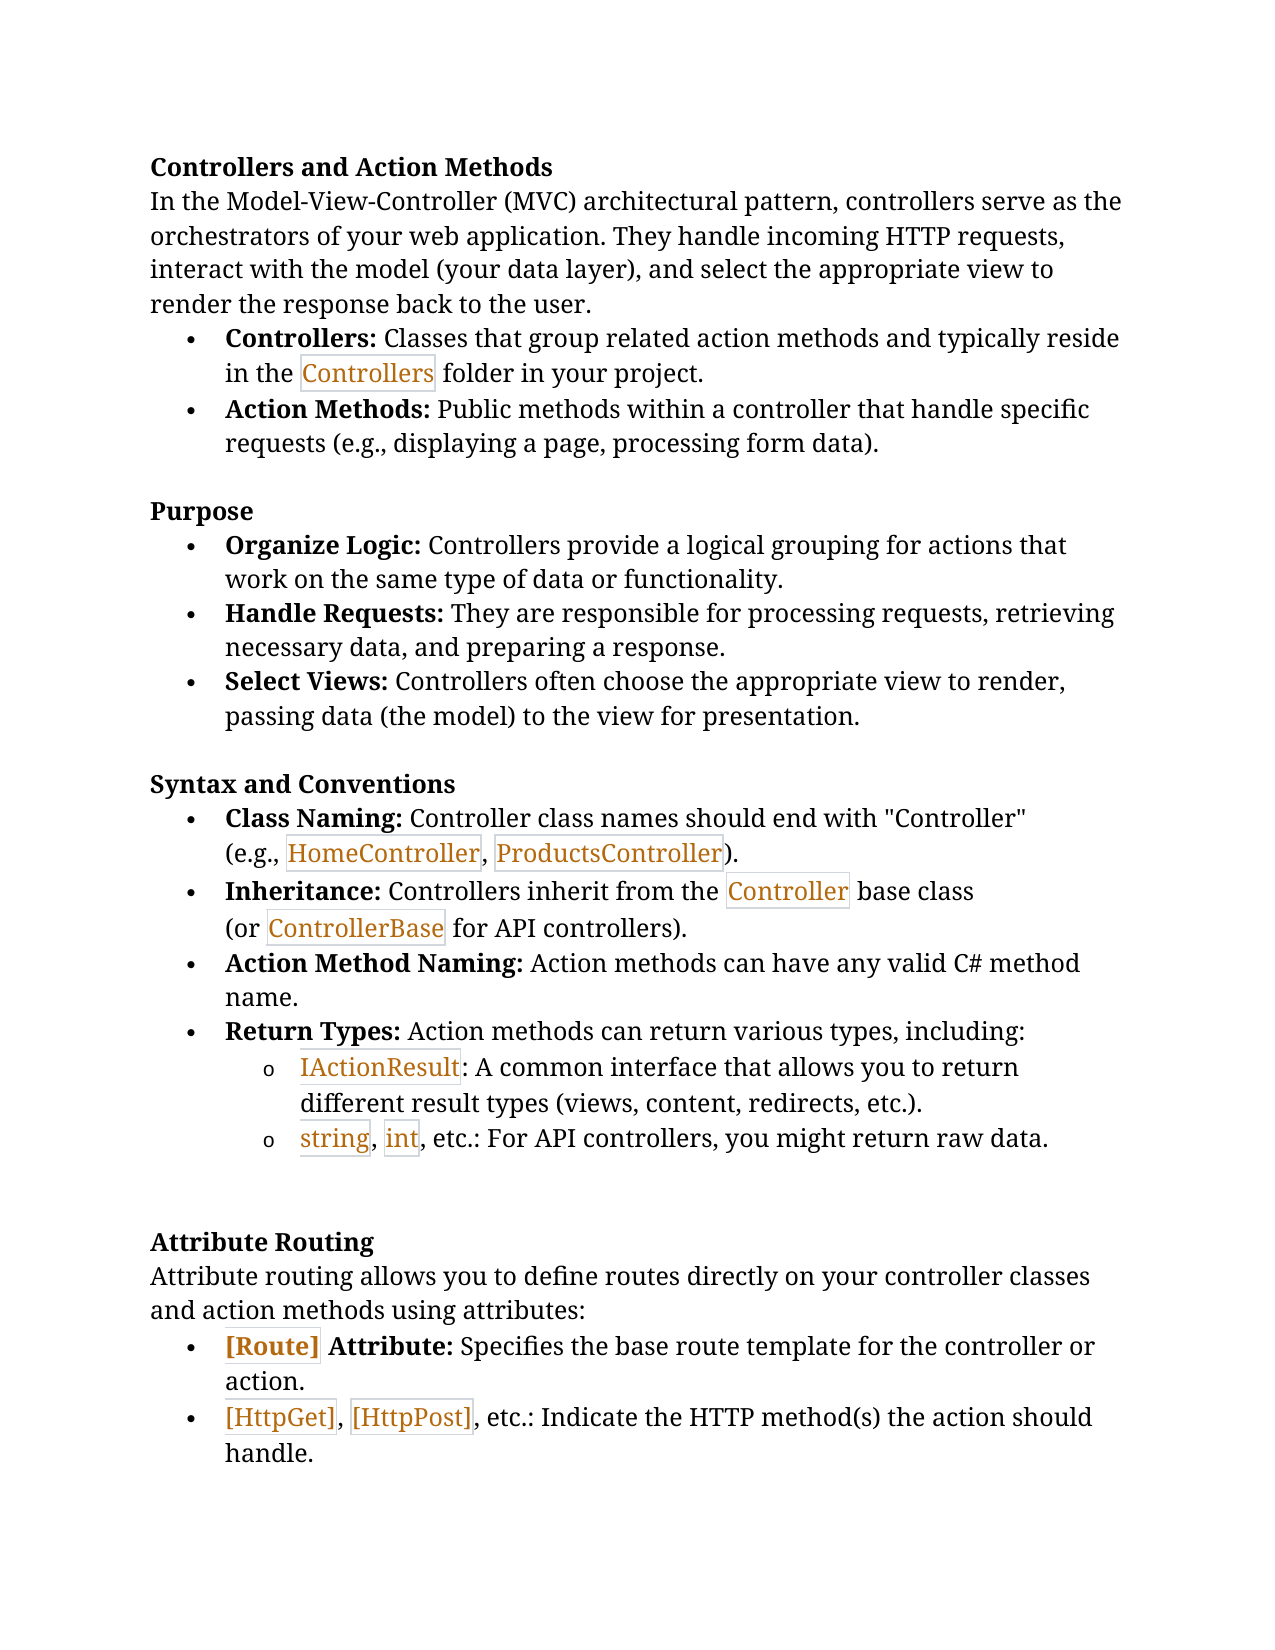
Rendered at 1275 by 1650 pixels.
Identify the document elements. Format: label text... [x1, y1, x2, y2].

list Select Views: Controllers often choose the appropriate view to render, passing data (the model) to the view for presentation. [187, 664, 1125, 732]
text Syntax and Conventions [150, 766, 1125, 800]
text Attribute Routing [150, 1225, 1125, 1259]
text Purpose [150, 494, 1125, 528]
text Controllers and Action Methods [150, 150, 1125, 184]
list [Route] Attribute: Specifies the base route template for the controller or action. [187, 1327, 1125, 1398]
list Handle Requests: They are responsible for processing requests, retrieving necessary data, and preparing a response. [187, 596, 1125, 664]
list Organize Logic: Controllers provide a logical grouping for actions that work on the same type of data or functionality. [187, 528, 1125, 596]
list [HttpGet], [HttpPost], etc.: Indicate the HTTP method(s) the action should handle. [187, 1398, 1125, 1469]
list Return Types: Action methods can return various types, including: [187, 1014, 1125, 1048]
list Action Methods: Public methods within a controller that handle specific requests (e.g., displaying a page, processing form data). [187, 392, 1125, 460]
list Action Method Naming: Action methods can have any valid C# method name. [187, 946, 1125, 1014]
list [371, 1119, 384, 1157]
list Controllers: Classes that group related action methods and typically reside in the Controllers folder in your project. [187, 320, 1125, 392]
list Class Naming: Controller class names should end with "Controller" (e.g., HomeController, ProductsController). [187, 800, 1125, 872]
list string, int, etc.: For API controllers, you might return raw data. [420, 1119, 1125, 1157]
list IActionResult: A common interface that allows you to return different result types (views, content, redirects, etc.). [262, 1048, 1125, 1119]
list Inheritance: Controllers inherit from the Controller base class (or ControllerBase for API controllers). [187, 872, 1125, 946]
text Attribute routing allows you to define routes directly on your controller classes and action methods using attributes: [150, 1259, 1125, 1327]
text In the Model-View-Controller (MVC) architectural pattern, controllers serve as the orchestrators of your web application. They handle incoming HTTP requests, interact with the model (your data layer), and select the appropriate view to render the response back to the user. [150, 184, 1125, 320]
